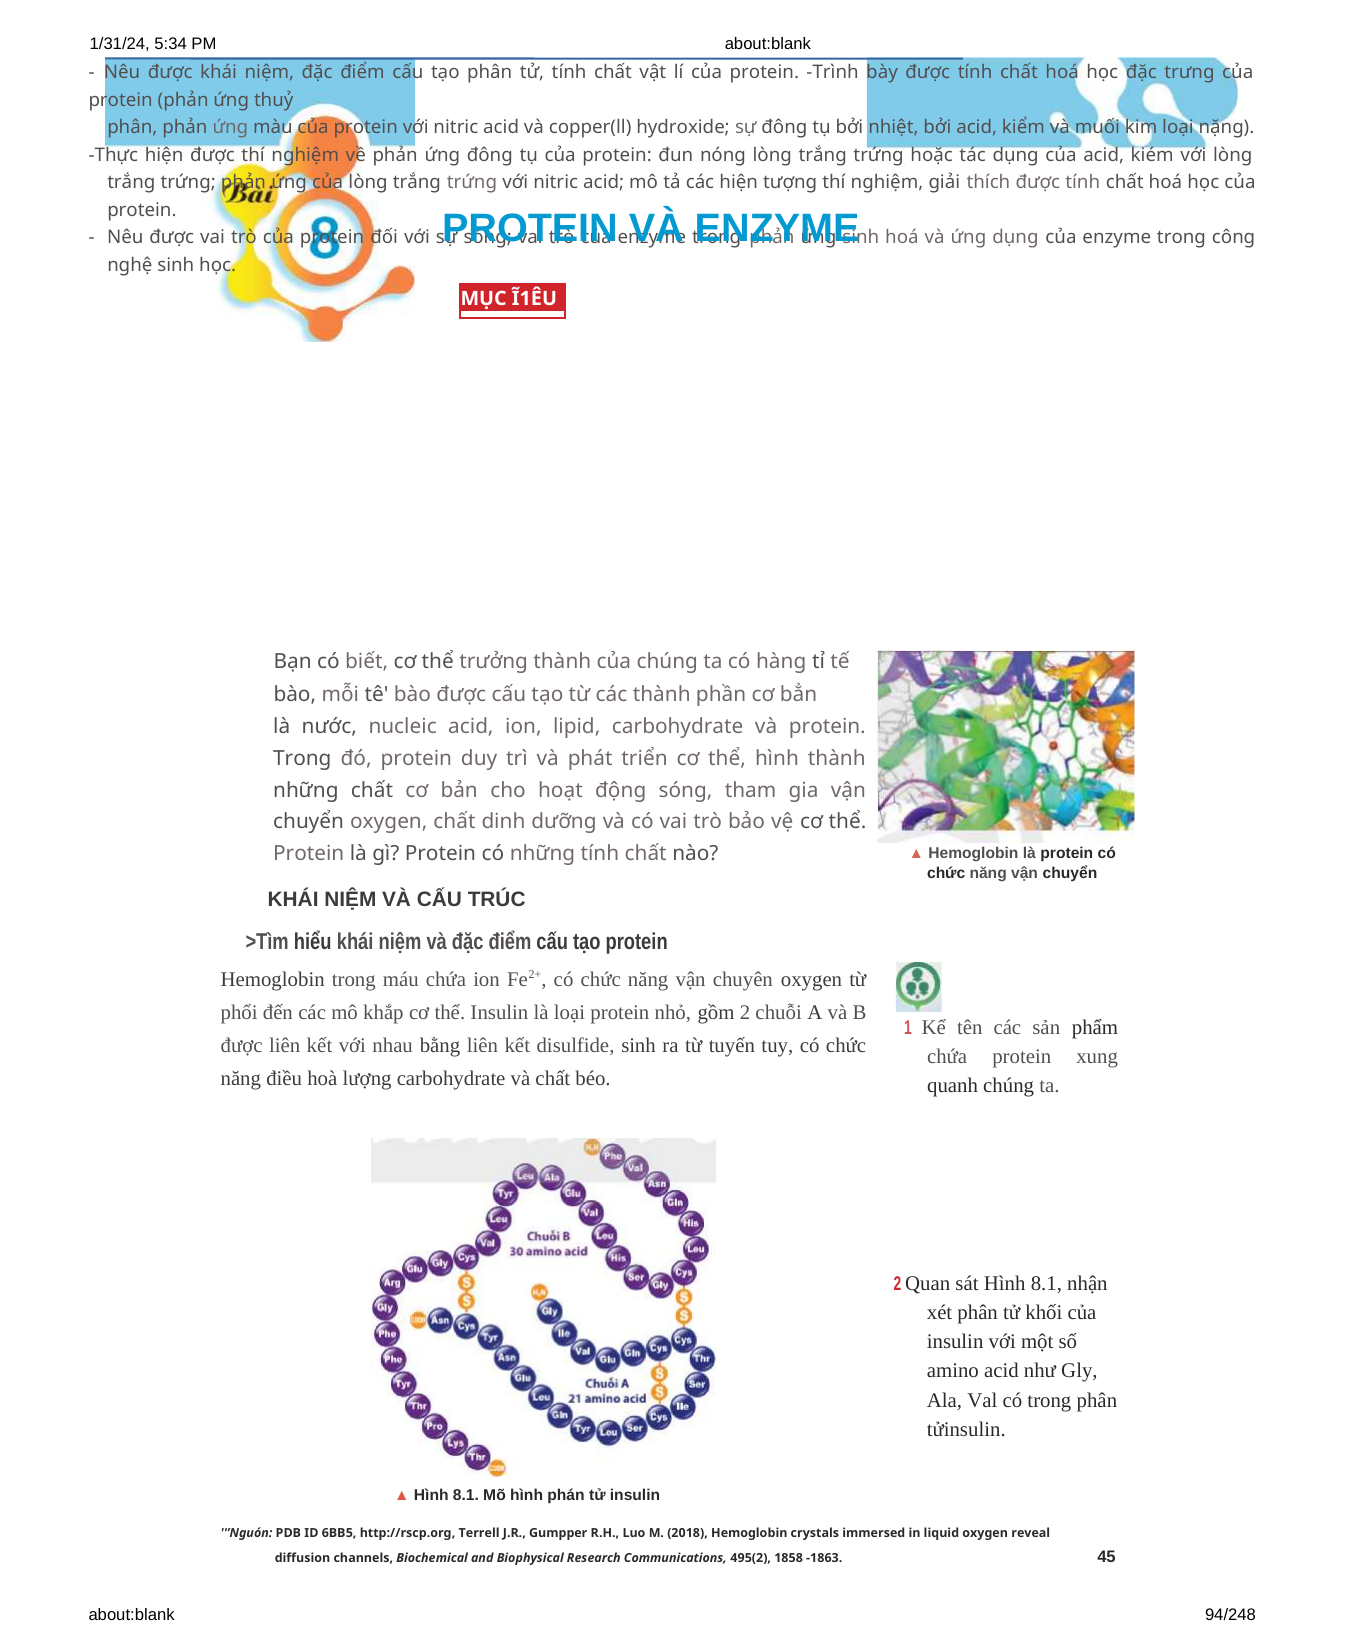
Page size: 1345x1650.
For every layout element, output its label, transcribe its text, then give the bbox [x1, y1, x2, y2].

text 2 Quan sát Hình 8.1, nhận xét phân tử khối của insulin với một số amino acid như Gly, Ala, Val có trong phân tửinsulin. [893, 1271, 1134, 1441]
list Nêu được vai trò của protein đối với sự sóng; vai trò của enzyme trong phản ứng sinh hoá và ứng dụng của enzyme trong công nghệ sinh học. [88, 223, 1256, 276]
text >Tìm hiểu khái niệm và đặc điểm cấu tạo protein [245, 928, 701, 954]
text ''’Nguón: PDB ID 6BB5, http://rscp.org, Terrell J.R., Gumpper R.H., Luo M. (2018), Hemoglobin crystals immersed in liquid oxygen reveal [220, 1524, 1125, 1541]
text KHÁI NIỆM VÀ CẤU TRÚC [267, 886, 575, 910]
picture [371, 1138, 717, 1478]
picture [895, 962, 942, 1012]
text là nước, nucleic acid, ion, lipid, carbohydrate và protein. Trong đó, protein duy trì và phát triển cơ thể, hình thành những chất cơ bản cho hoạt động sóng, tham gia vận chuyển oxygen, chất dinh dưỡng và có vai trò bảo vệ cơ thể. Protein là gì? Protein có những tính chất nào? [273, 711, 866, 867]
text Bạn có biết, cơ thể trưởng thành của chúng ta có hàng tỉ tế bào, mỗi tê' bào được cấu tạo từ các thành phần cơ bẳn [273, 647, 866, 708]
text diffusion channels, Biochemical and Biophysical Research Communications, 495(2), 1858 -1863. 45 [220, 1547, 1125, 1566]
text ▲ Hemoglobin là protein có chức năng vận chuyển [888, 844, 1136, 882]
picture [105, 276, 416, 342]
list Nêu được khái niệm, đặc điểm cấu tạo phân tử, tính chất vật lí của protein. -Trình bày được tính chất hoá học đặc trưng của protein (phản ứng thuỷ [88, 58, 1256, 111]
text Hemoglobin trong máu chứa ion Fe2+, có chức năng vận chuyên oxygen từ phổi đến các mô khắp cơ thể. Insulin là loại protein nhỏ, gồm 2 chuỗi A và B được liên kết với nhau bằng liên kết disulfide, sinh ra từ tuyến tuy, có chức năng điều hoà lượng carbohydrate và chất béo. [220, 967, 866, 1090]
text ▲ Hình 8.1. Mõ hình phán tử insulin [394, 1486, 693, 1504]
picture [877, 650, 1136, 843]
text -Thực hiện được thí nghiệm về phản ứng đông tụ của protein: đun nóng lòng trắng trứng hoặc tác dụng của acid, kiém với lòng trắng trứng; phản ứng của lòng trắng trứng với nitric acid; mô tả các hiện tượng thí nghiệm, giải thích được tính chất hoá học của protein. [88, 141, 1256, 221]
text PROTEIN VÀ ENZYME [442, 204, 910, 250]
text 1 Kể tên các sản phẩm chứa protein xung quanh chúng ta. [904, 1014, 1118, 1097]
picture [105, 111, 416, 141]
text MỤC Ĩ1ÊU [461, 284, 564, 311]
